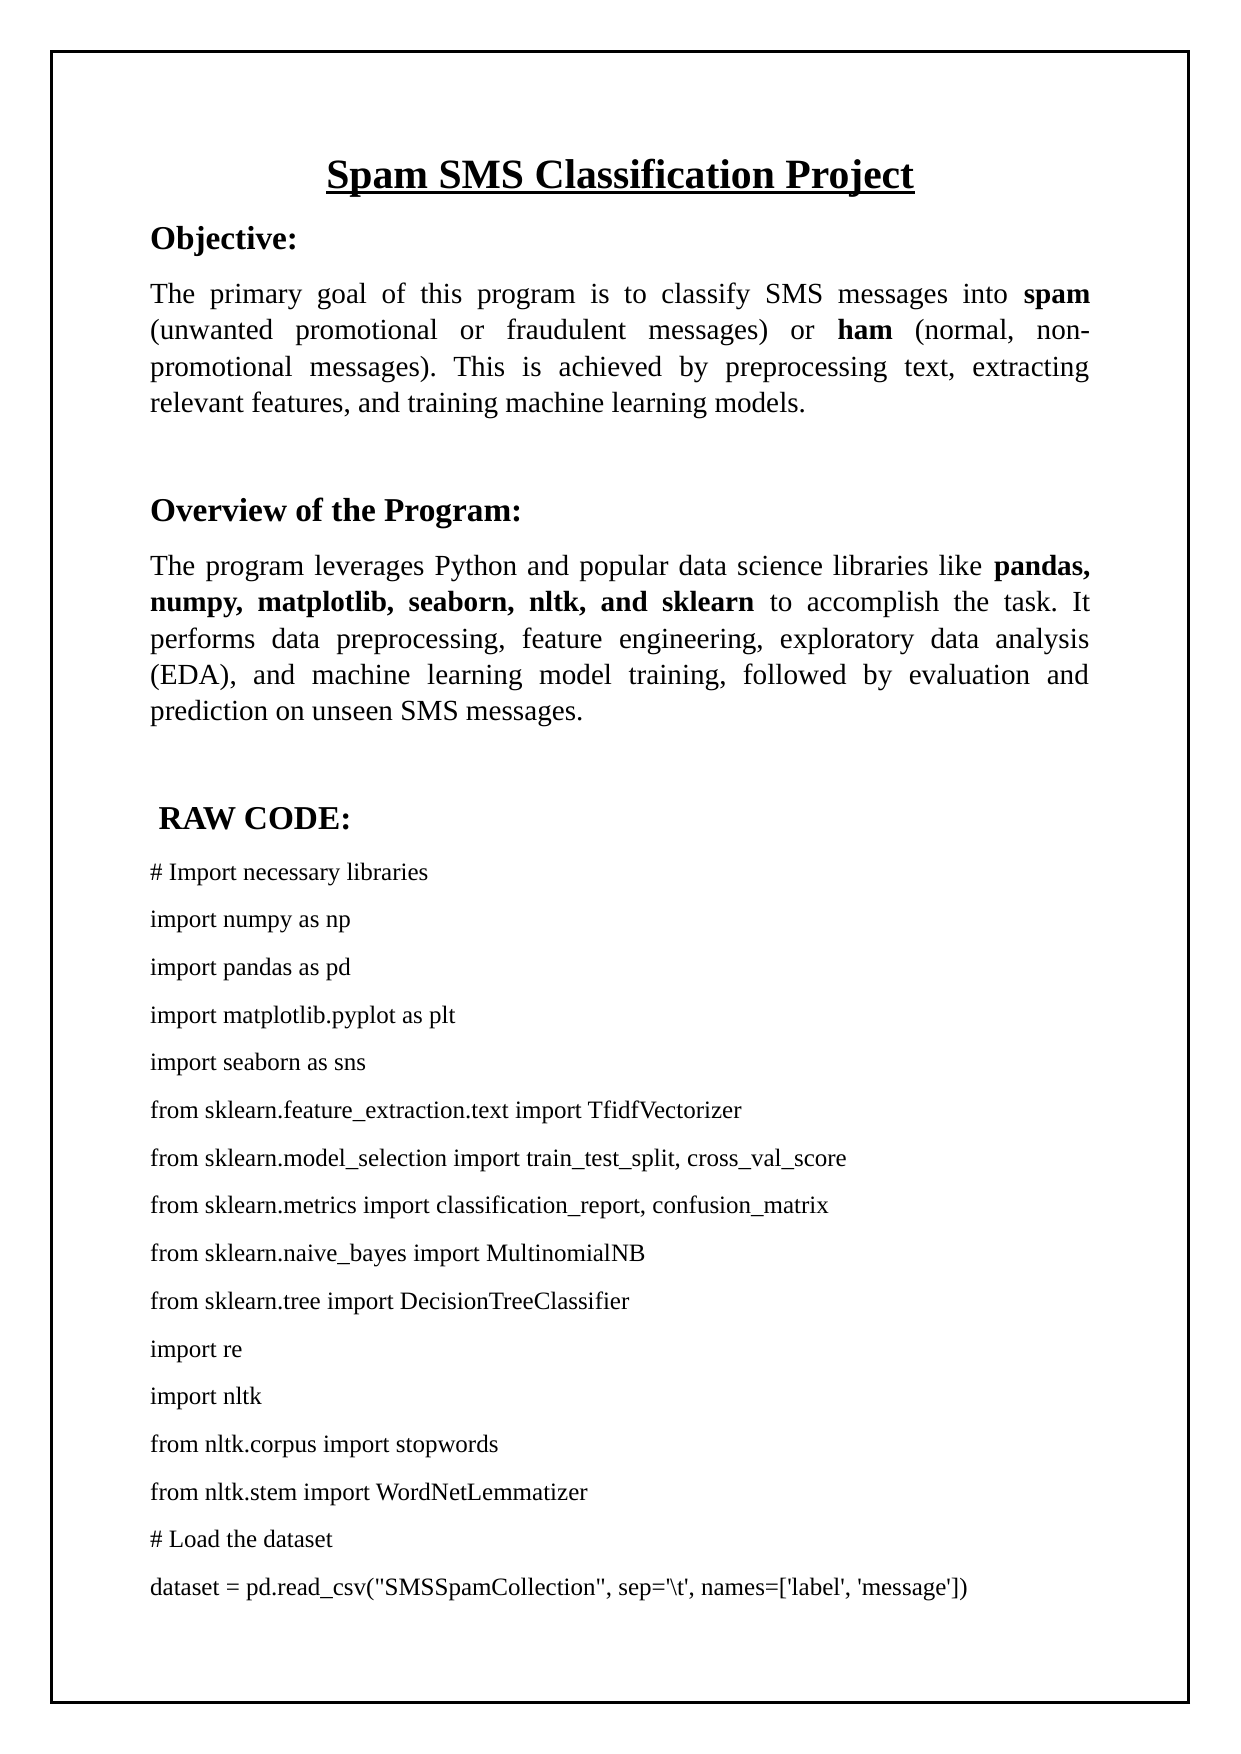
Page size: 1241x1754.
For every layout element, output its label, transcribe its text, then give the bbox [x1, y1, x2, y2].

text Overview of the Program: [150, 490, 1090, 529]
text import matplotlib.pyplot as plt [150, 1000, 1090, 1028]
text from sklearn.naive_bayes import MultinomialNB [150, 1238, 1090, 1267]
text from sklearn.feature_extraction.text import TfidfVectorizer [150, 1095, 1090, 1124]
text RAW CODE: [150, 799, 1090, 837]
text import pandas as pd [150, 952, 1090, 981]
text The program leverages Python and popular data science libraries like pandas, numpy, matplotlib, seaborn, nltk, and sklearn to accomplish the task. It performs data preprocessing, feature engineering, exploratory data analysis (EDA), and machine learning model training, followed by evaluation and prediction on unseen SMS messages. [150, 548, 1090, 727]
text import seaborn as sns [150, 1047, 1090, 1076]
text from sklearn.tree import DecisionTreeClassifier [150, 1286, 1090, 1315]
text dataset = pd.read_csv("SMSSpamCollection", sep='\t', names=['label', 'message']) [150, 1572, 1090, 1601]
text # Import necessary libraries [150, 857, 1090, 885]
text from sklearn.model_selection import train_test_split, cross_val_score [150, 1143, 1090, 1172]
text Spam SMS Classification Project [150, 150, 1090, 198]
text # Load the dataset [150, 1524, 1090, 1553]
text Objective: [150, 218, 1090, 257]
text import nltk [150, 1381, 1090, 1410]
text import re [150, 1334, 1090, 1362]
text The primary goal of this program is to classify SMS messages into spam (unwanted promotional or fraudulent messages) or ham (normal, non-promotional messages). This is achieved by preprocessing text, extracting relevant features, and training machine learning models. [150, 276, 1090, 418]
text from nltk.stem import WordNetLemmatizer [150, 1477, 1090, 1506]
text import numpy as np [150, 904, 1090, 933]
text from nltk.corpus import stopwords [150, 1429, 1090, 1458]
text from sklearn.metrics import classification_report, confusion_matrix [150, 1191, 1090, 1219]
